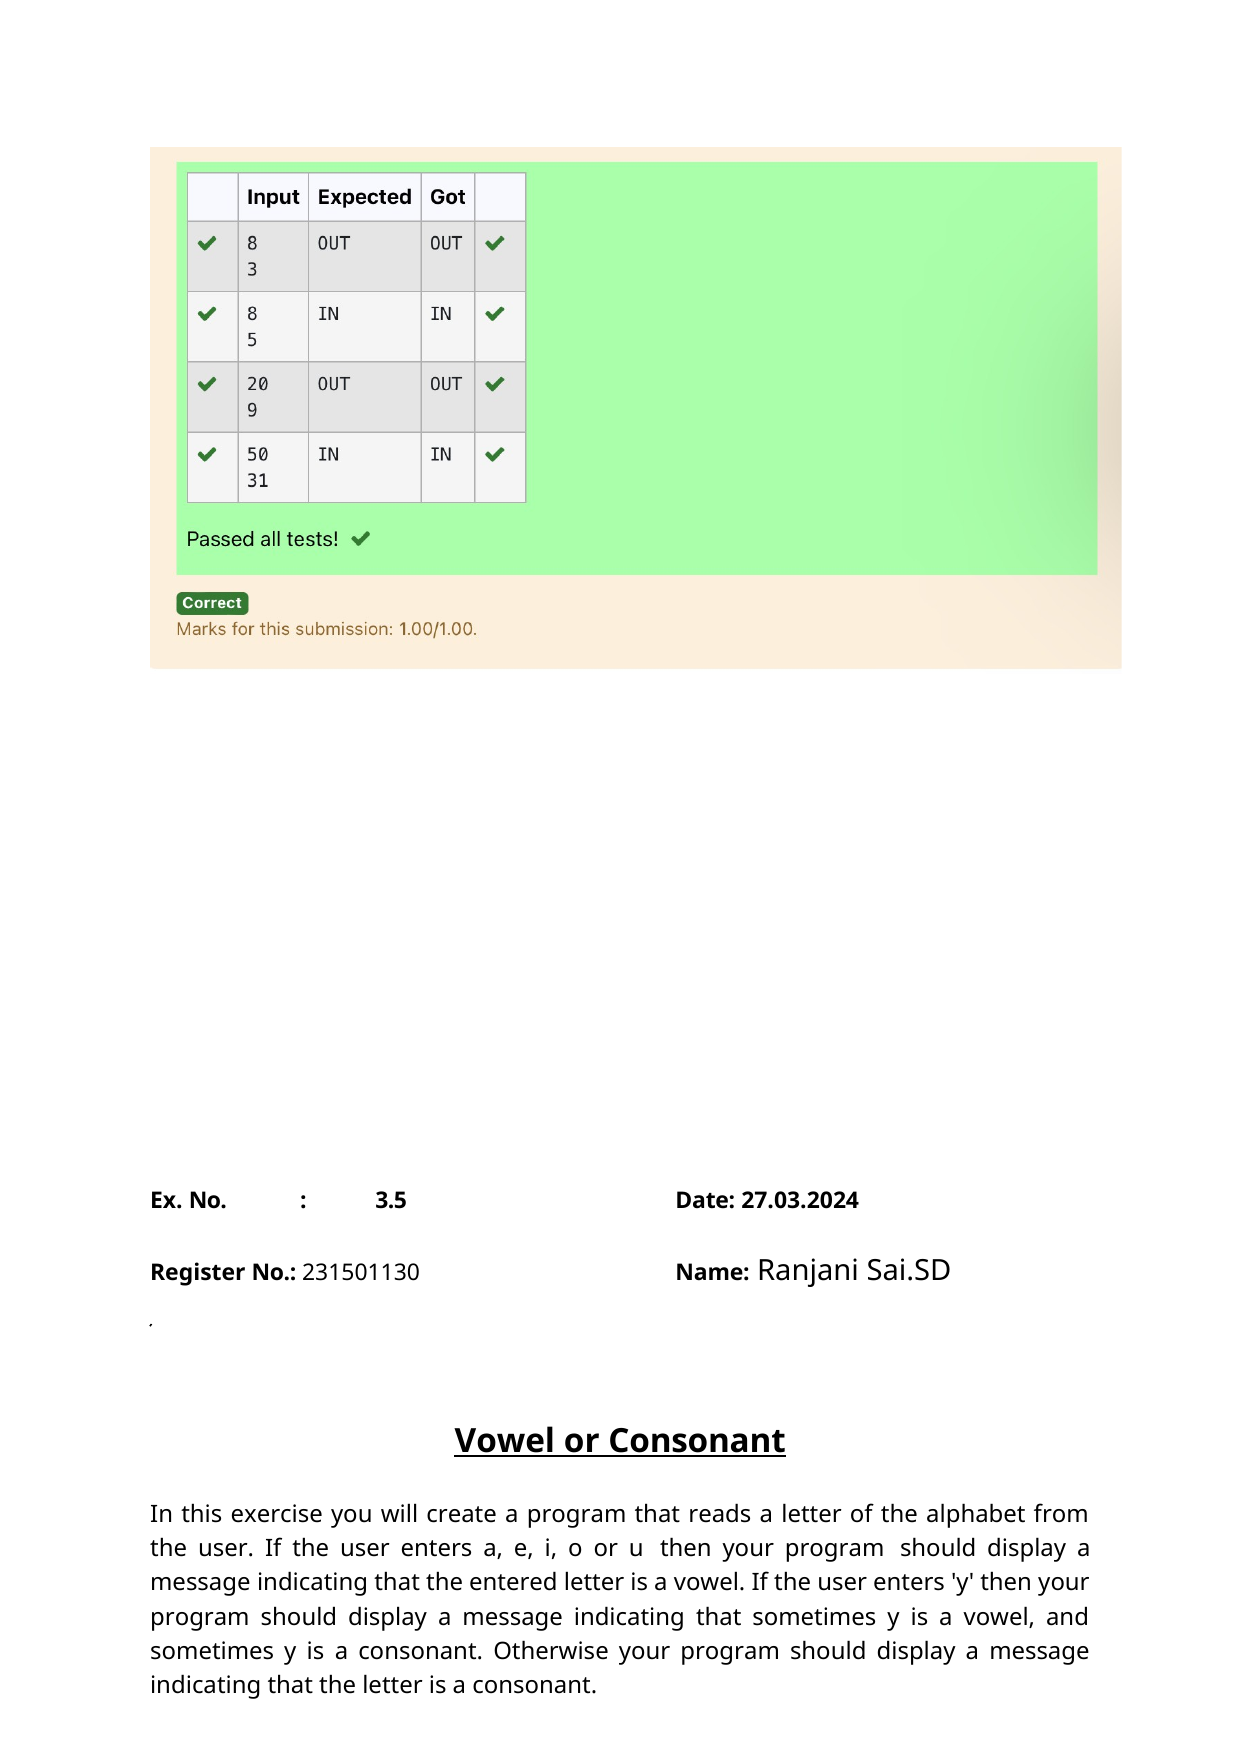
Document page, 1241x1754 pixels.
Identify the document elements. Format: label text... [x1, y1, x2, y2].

picture [150, 147, 1122, 674]
text Register No.: 231501130 Name: Ranjani Sai.SD [150, 1249, 1136, 1289]
subtitle Vowel or Consonant [129, 1417, 1111, 1462]
text Ex. No. : 3.5 Date: 27.03.2024 [150, 1184, 1136, 1216]
text In this exercise you will create a program that reads a letter of the alphabet from the user. If the user enters a, e, i, o or u then your program should display a message indicating that the entered letter is a vowel. If the user enters 'y' then your program should display a message indicating that sometimes y is a vowel, and sometimes y is a consonant. Otherwise your program should display a message indicating that the letter is a consonant. [150, 1497, 1091, 1700]
